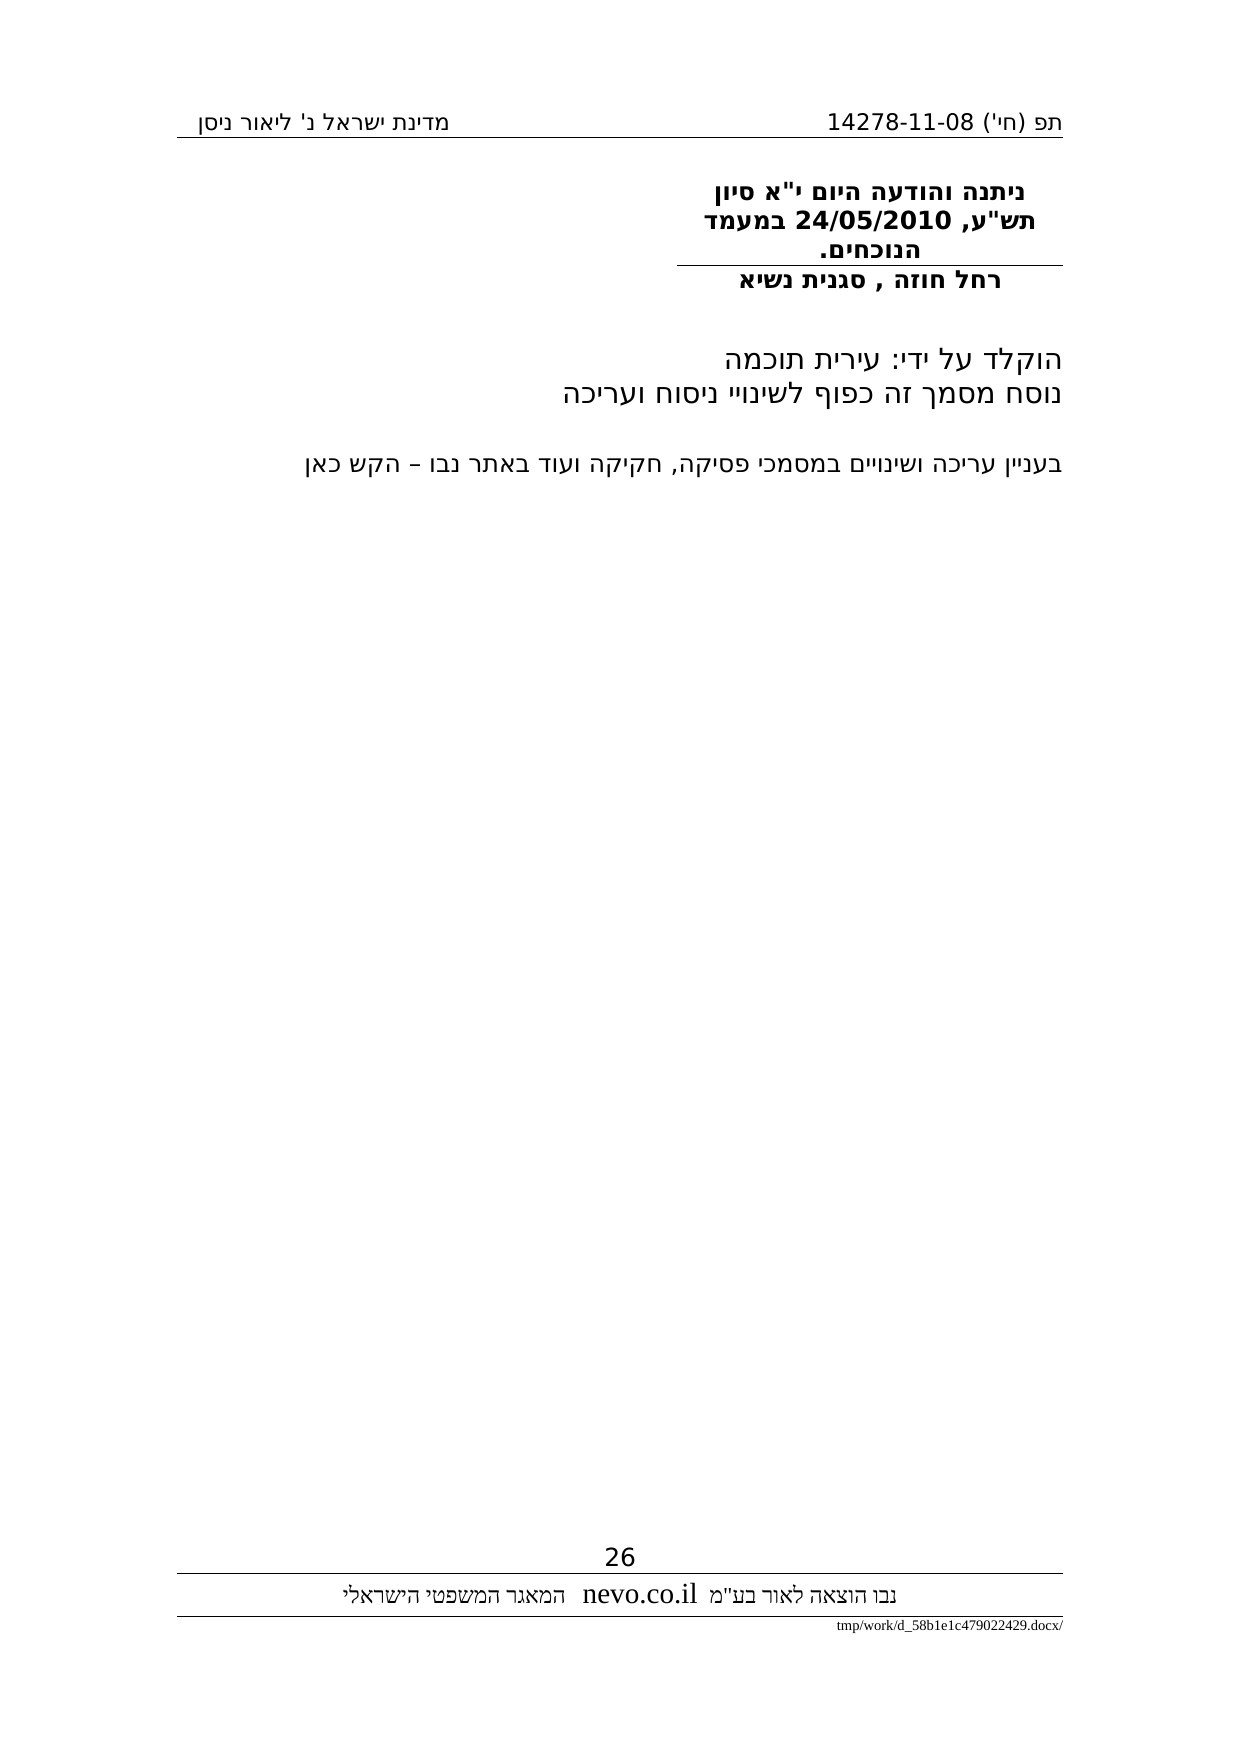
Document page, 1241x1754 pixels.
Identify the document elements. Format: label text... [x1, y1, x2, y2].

table_header ניתנה והודעה היום י"א סיון תש"ע, 24/05/2010 במעמד הנוכחים. [677, 177, 1063, 265]
text נוסח מסמך זה כפוף לשינויי ניסוח ועריכה [177, 376, 1063, 410]
table_cell רחל חוזה , סגנית נשיא [677, 266, 1063, 308]
text בעניין עריכה ושינויים במסמכי פסיקה, חקיקה ועוד באתר נבו – הקש כאן [177, 449, 1063, 479]
text הוקלד על ידי: עירית תוכמה [177, 342, 1063, 376]
